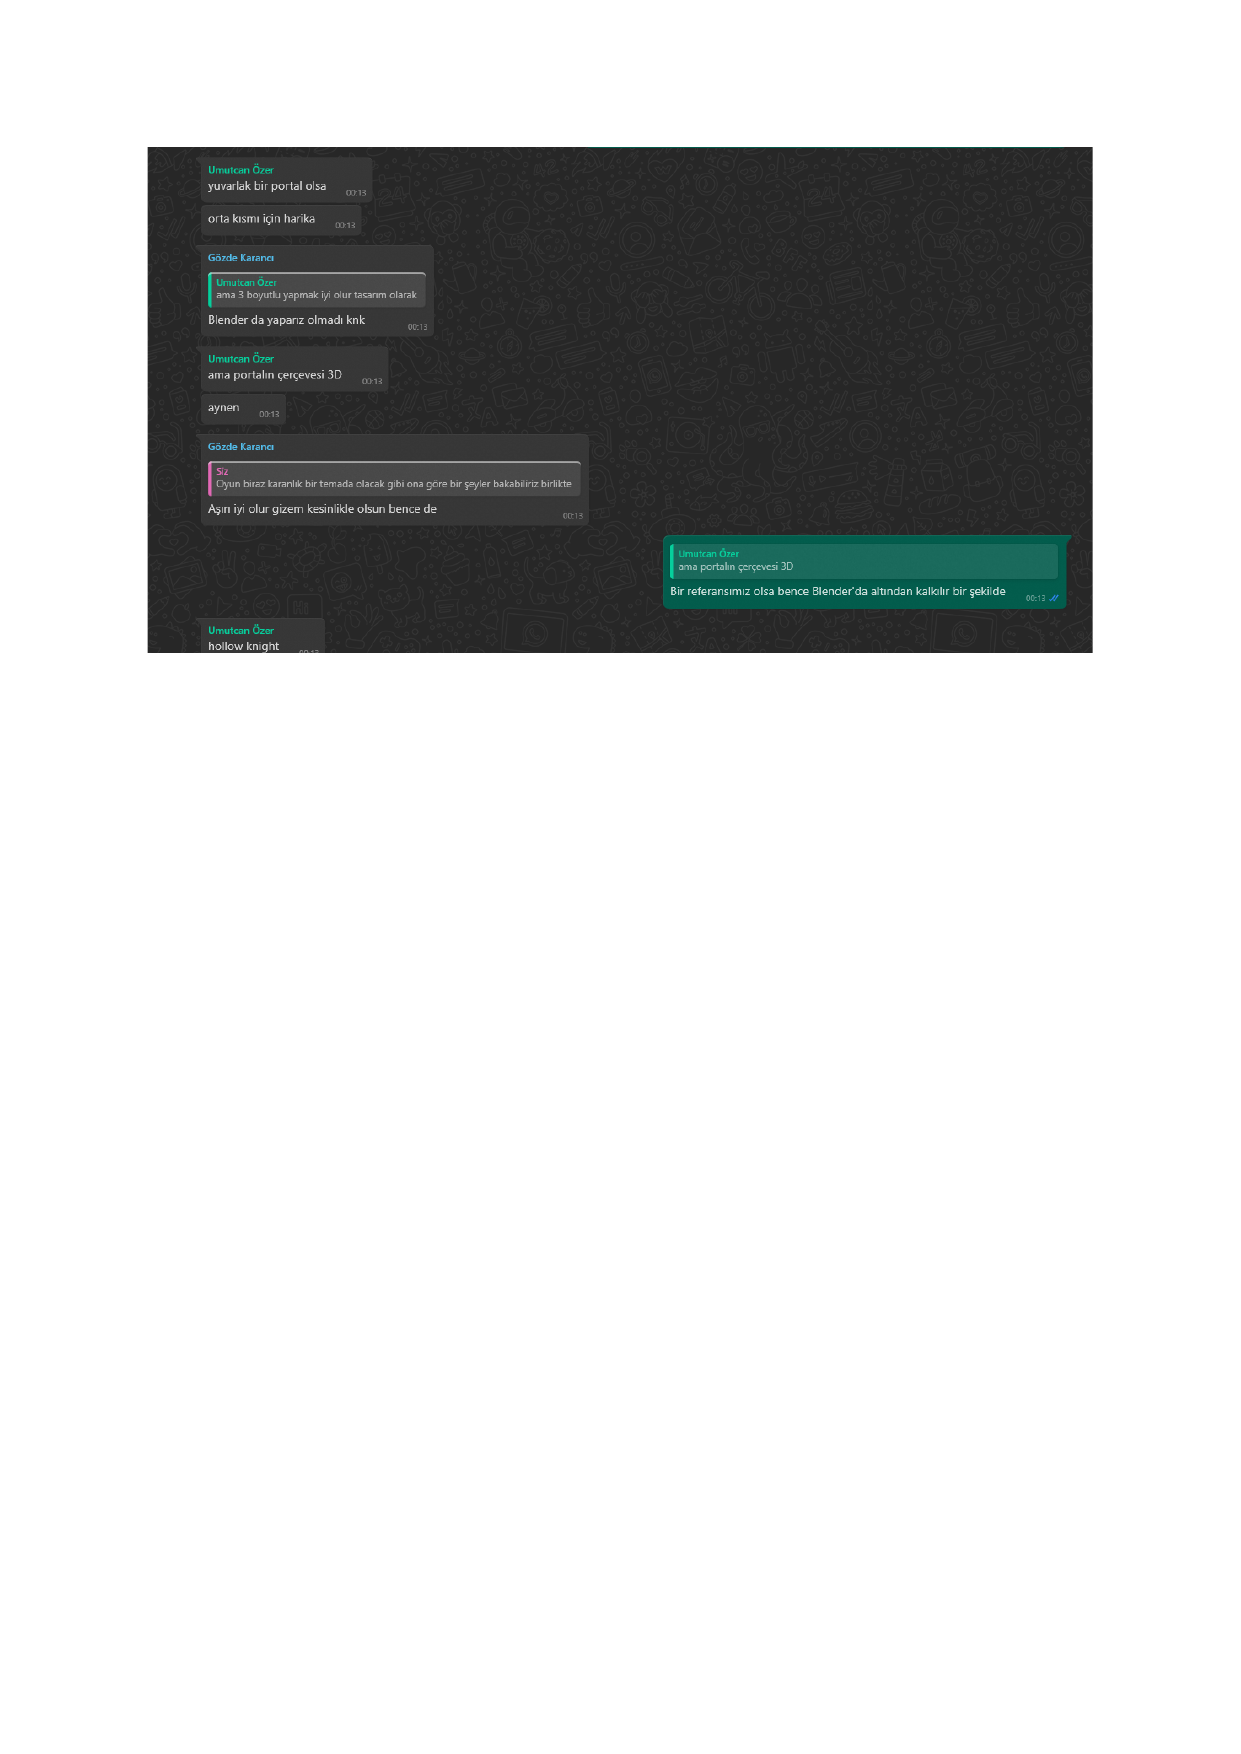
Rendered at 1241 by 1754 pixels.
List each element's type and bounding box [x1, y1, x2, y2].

picture [147, 147, 1093, 653]
